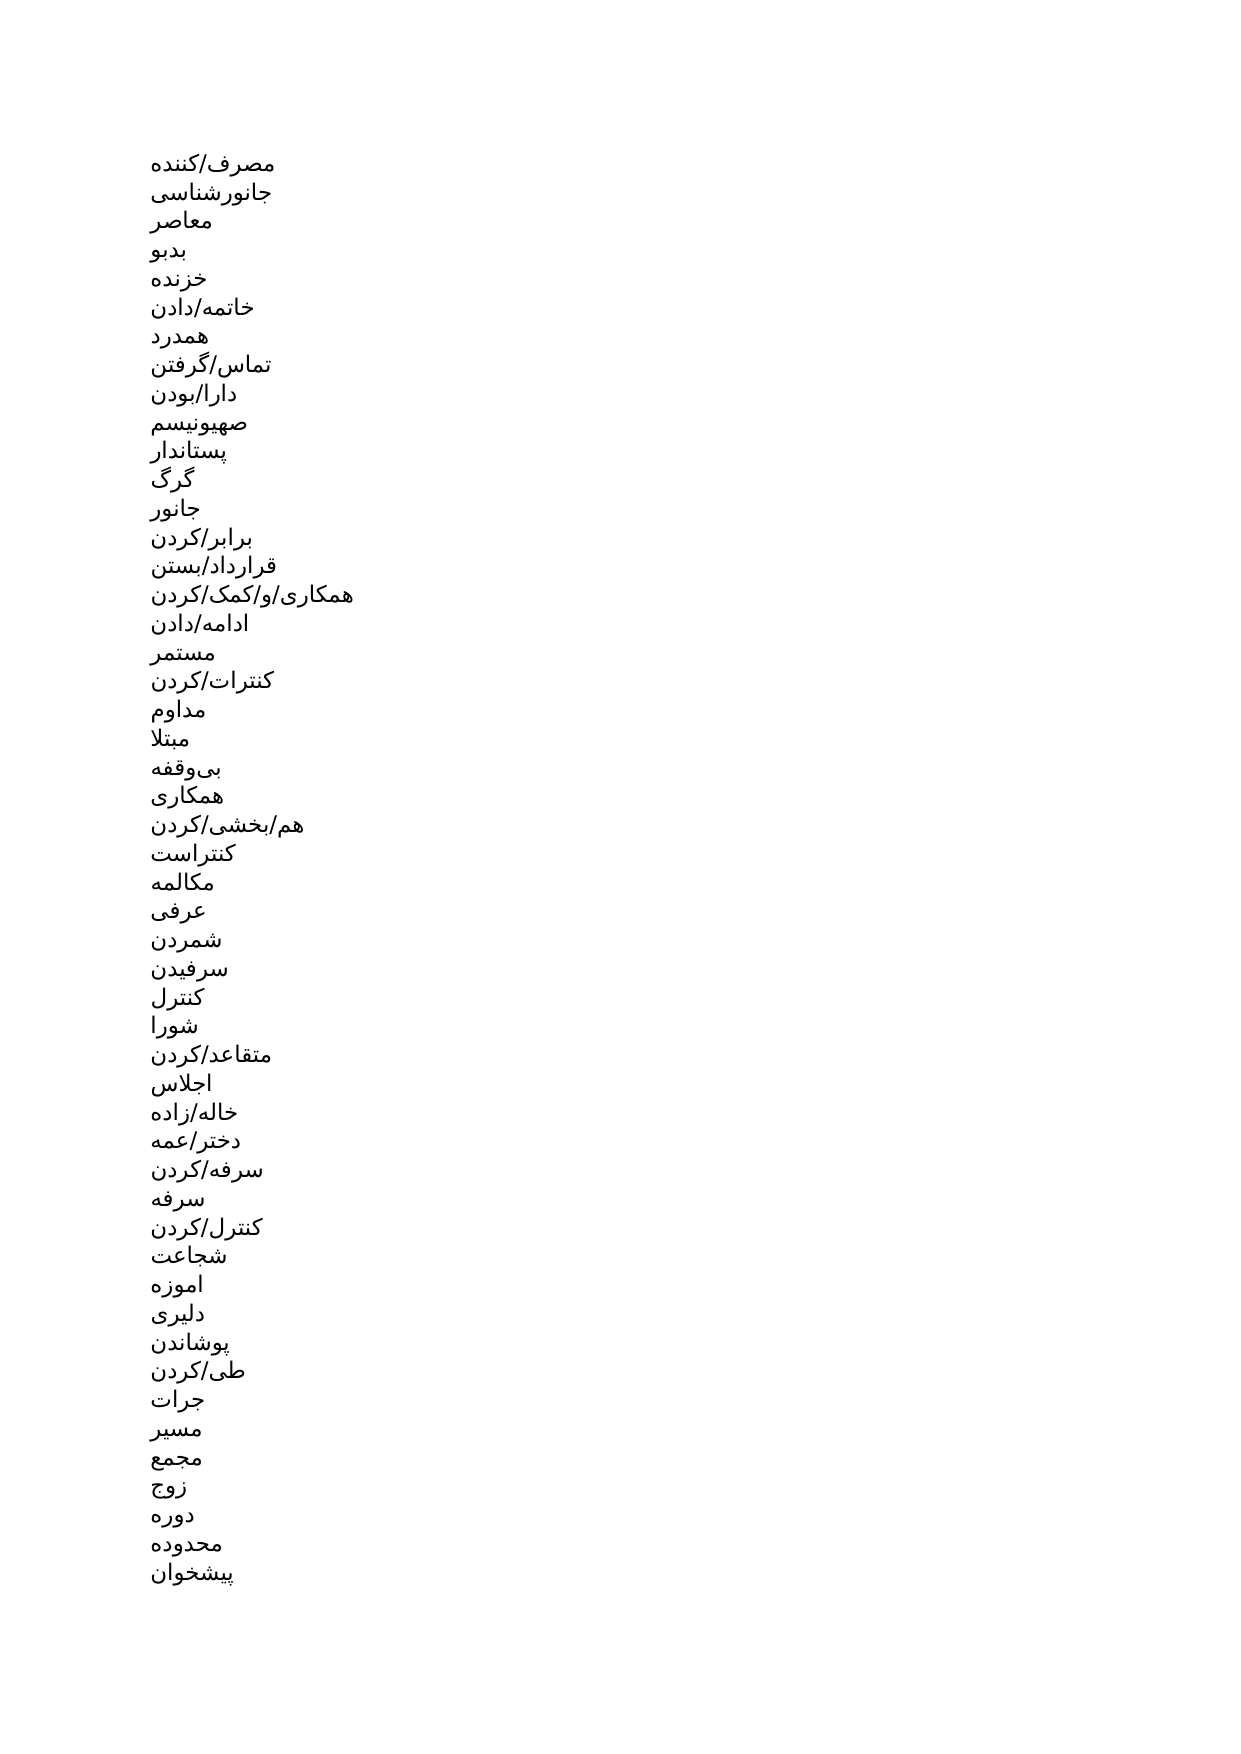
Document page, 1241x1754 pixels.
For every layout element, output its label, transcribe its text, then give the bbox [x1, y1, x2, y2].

text مستمر [150, 639, 1090, 665]
text طی/کردن [150, 1357, 1090, 1384]
text کنترات/کردن [150, 667, 1090, 694]
text خاتمه/دادن [150, 294, 1090, 320]
text عرفی [150, 897, 1090, 924]
text خاله/زاده [150, 1099, 1090, 1125]
text هم/بخشی/کردن [150, 811, 1090, 838]
text جانورشناسی [150, 179, 1090, 205]
text مسیر [150, 1415, 1090, 1442]
text پوشاندن [150, 1329, 1090, 1355]
text شجاعت [150, 1242, 1090, 1269]
text دلیری [150, 1300, 1090, 1327]
text همکاری/و/کمک/کردن [150, 581, 1090, 608]
text تماس/گرفتن [150, 351, 1090, 378]
text ادامه/دادن [150, 610, 1090, 637]
text همدرد [150, 322, 1090, 349]
text اموزه [150, 1271, 1090, 1298]
text کنترل [150, 984, 1090, 1010]
text برابر/کردن [150, 524, 1090, 550]
text جانور [150, 495, 1090, 522]
text مصرف/كننده [150, 150, 1090, 177]
text سرفه [150, 1185, 1090, 1212]
text زوج [150, 1472, 1090, 1499]
text سرفیدن [150, 955, 1090, 982]
text کنترل/کردن [150, 1214, 1090, 1240]
text همکاری [150, 782, 1090, 809]
text دختر/عمه [150, 1127, 1090, 1154]
text اجلاس [150, 1070, 1090, 1097]
text مداوم [150, 696, 1090, 723]
text محدوده [150, 1530, 1090, 1557]
text متقاعد/کردن [150, 1041, 1090, 1068]
text شورا [150, 1012, 1090, 1039]
text شمردن [150, 926, 1090, 953]
text سرفه/کردن [150, 1156, 1090, 1183]
text پیشخوان [150, 1559, 1090, 1585]
text کنتراست [150, 840, 1090, 867]
text پستاندار [150, 437, 1090, 464]
text مکالمه [150, 869, 1090, 895]
text جرات [150, 1386, 1090, 1413]
text مجمع [150, 1444, 1090, 1470]
text بی‌وقفه [150, 754, 1090, 780]
text دارا/بودن [150, 380, 1090, 407]
text دوره [150, 1501, 1090, 1528]
text معاصر [150, 207, 1090, 234]
text صهیونیسم [150, 409, 1090, 435]
text خزنده [150, 265, 1090, 292]
text مبتلا [150, 725, 1090, 752]
text گرگ [150, 466, 1090, 493]
text قرارداد/بستن [150, 552, 1090, 579]
text بدبو [150, 236, 1090, 263]
